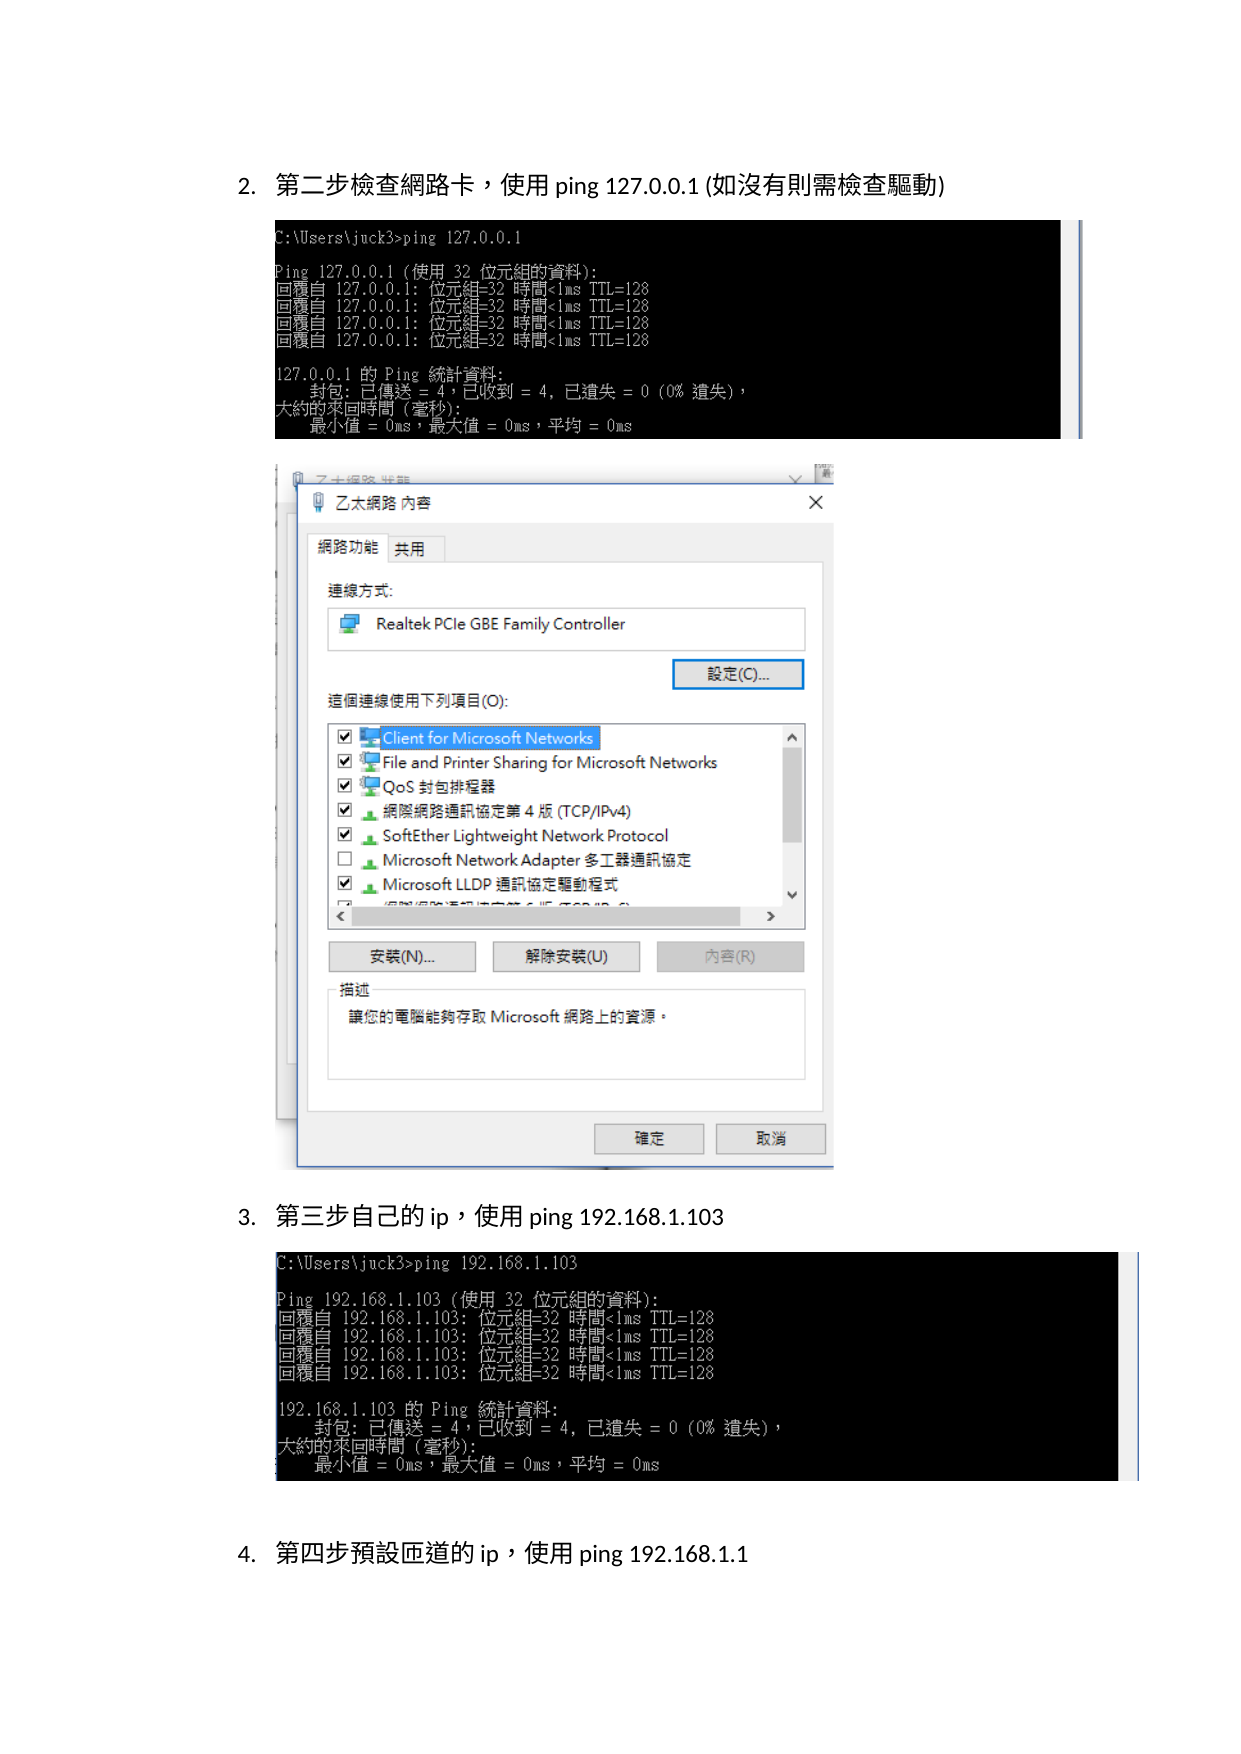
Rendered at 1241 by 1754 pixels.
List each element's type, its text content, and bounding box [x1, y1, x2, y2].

picture [275, 1252, 1139, 1481]
picture [275, 220, 1083, 439]
list 第二步檢查網路卡，使用ping 127.0.0.1 (如沒有則需檢查驅動) [237, 164, 1053, 202]
list 第三步自己的ip，使用ping 192.168.1.103 [237, 1196, 1053, 1233]
list 第四步預設匝道的ip，使用ping 192.168.1.1 [237, 1533, 1053, 1571]
picture [275, 464, 834, 1170]
